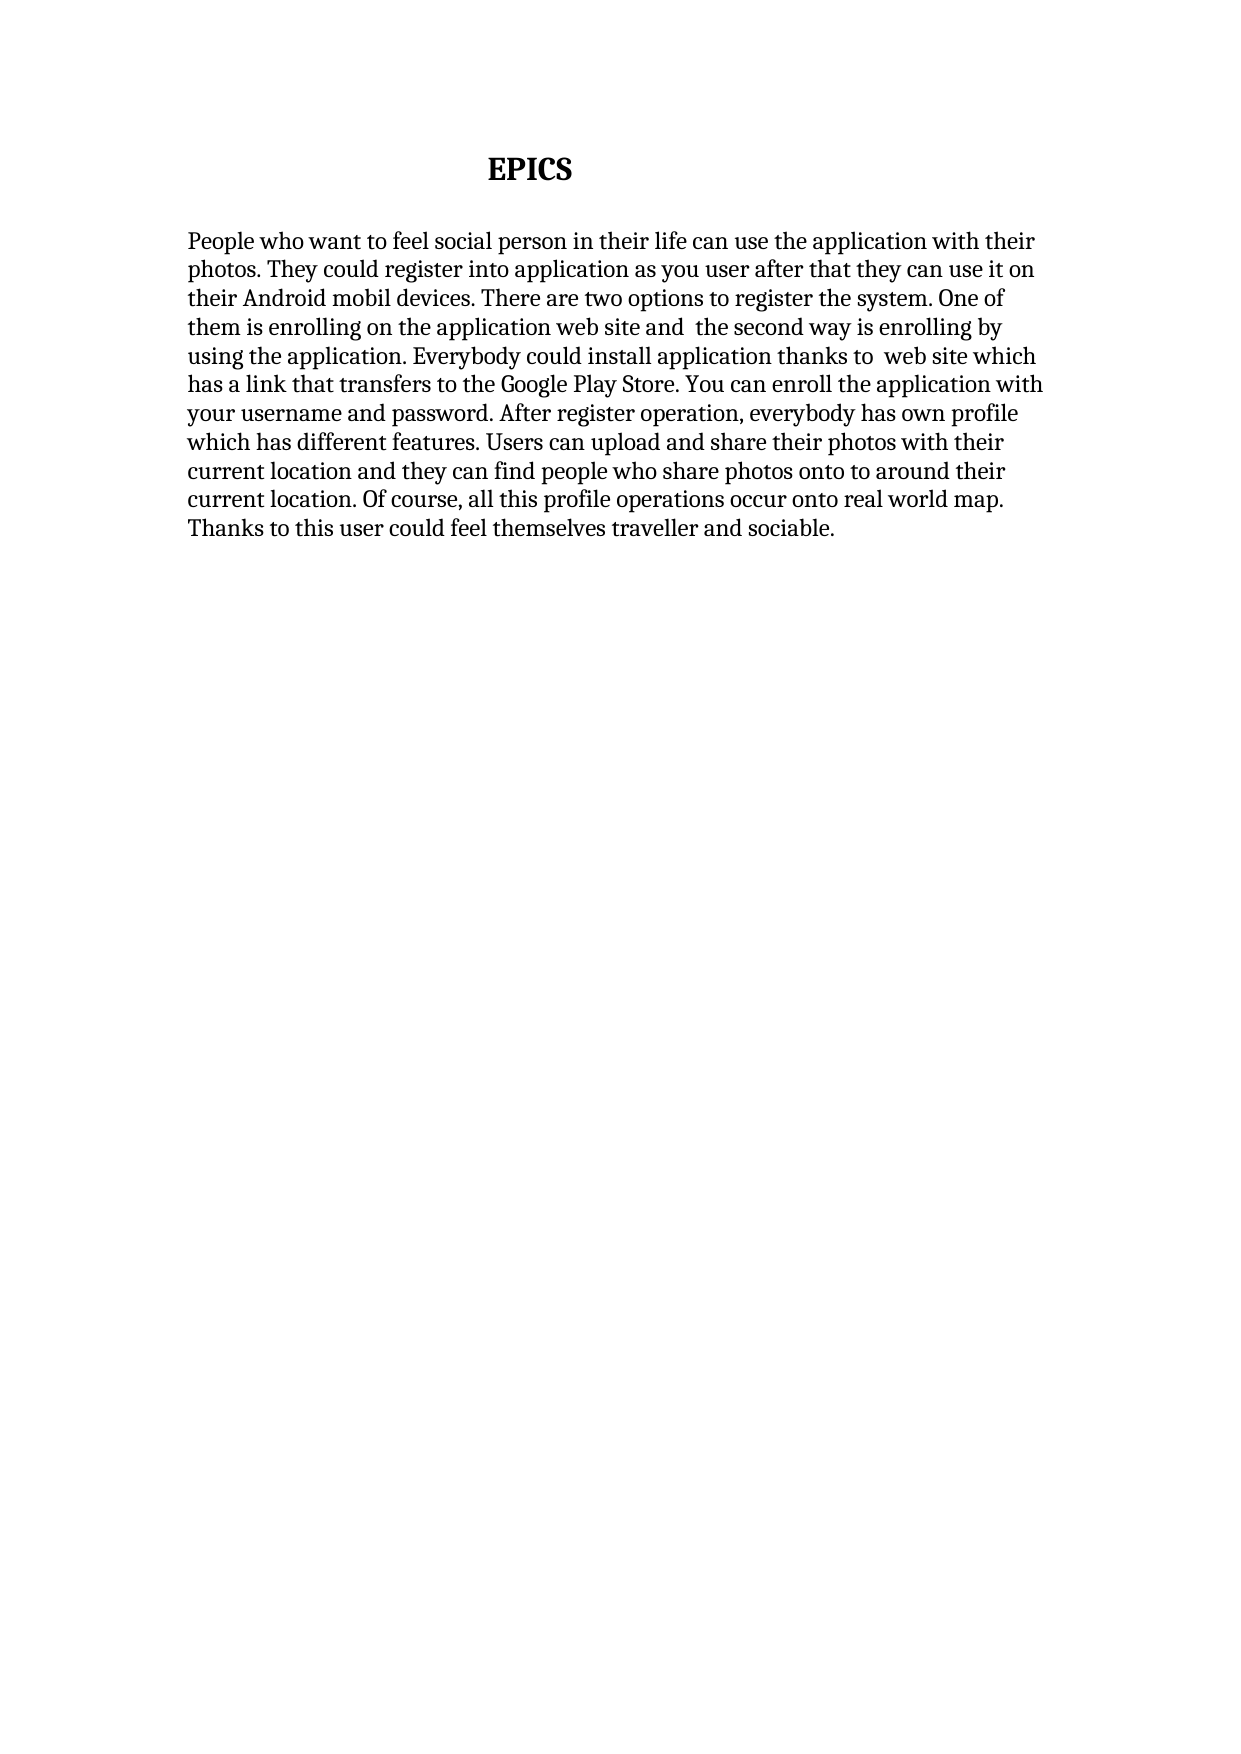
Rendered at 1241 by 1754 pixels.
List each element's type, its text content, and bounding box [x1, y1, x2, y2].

text EPICS [412, 150, 1053, 188]
text People who want to feel social person in their life can use the application with their photos. They could register into application as you user after that they can use it on their Android mobil devices. There are two options to register the system. One of them is enrolling on the application web site and the second way is enrolling by using the application. Everybody could install application thanks to web site which has a link that transfers to the Google Play Store. You can enroll the application with your username and password. After register operation, everybody has own profile which has different features. Users can upload and share their photos with their current location and they can find people who share photos onto to around their current location. Of course, all this profile operations occur onto real world map. Thanks to this user could feel themselves traveller and sociable. [187, 227, 1053, 543]
